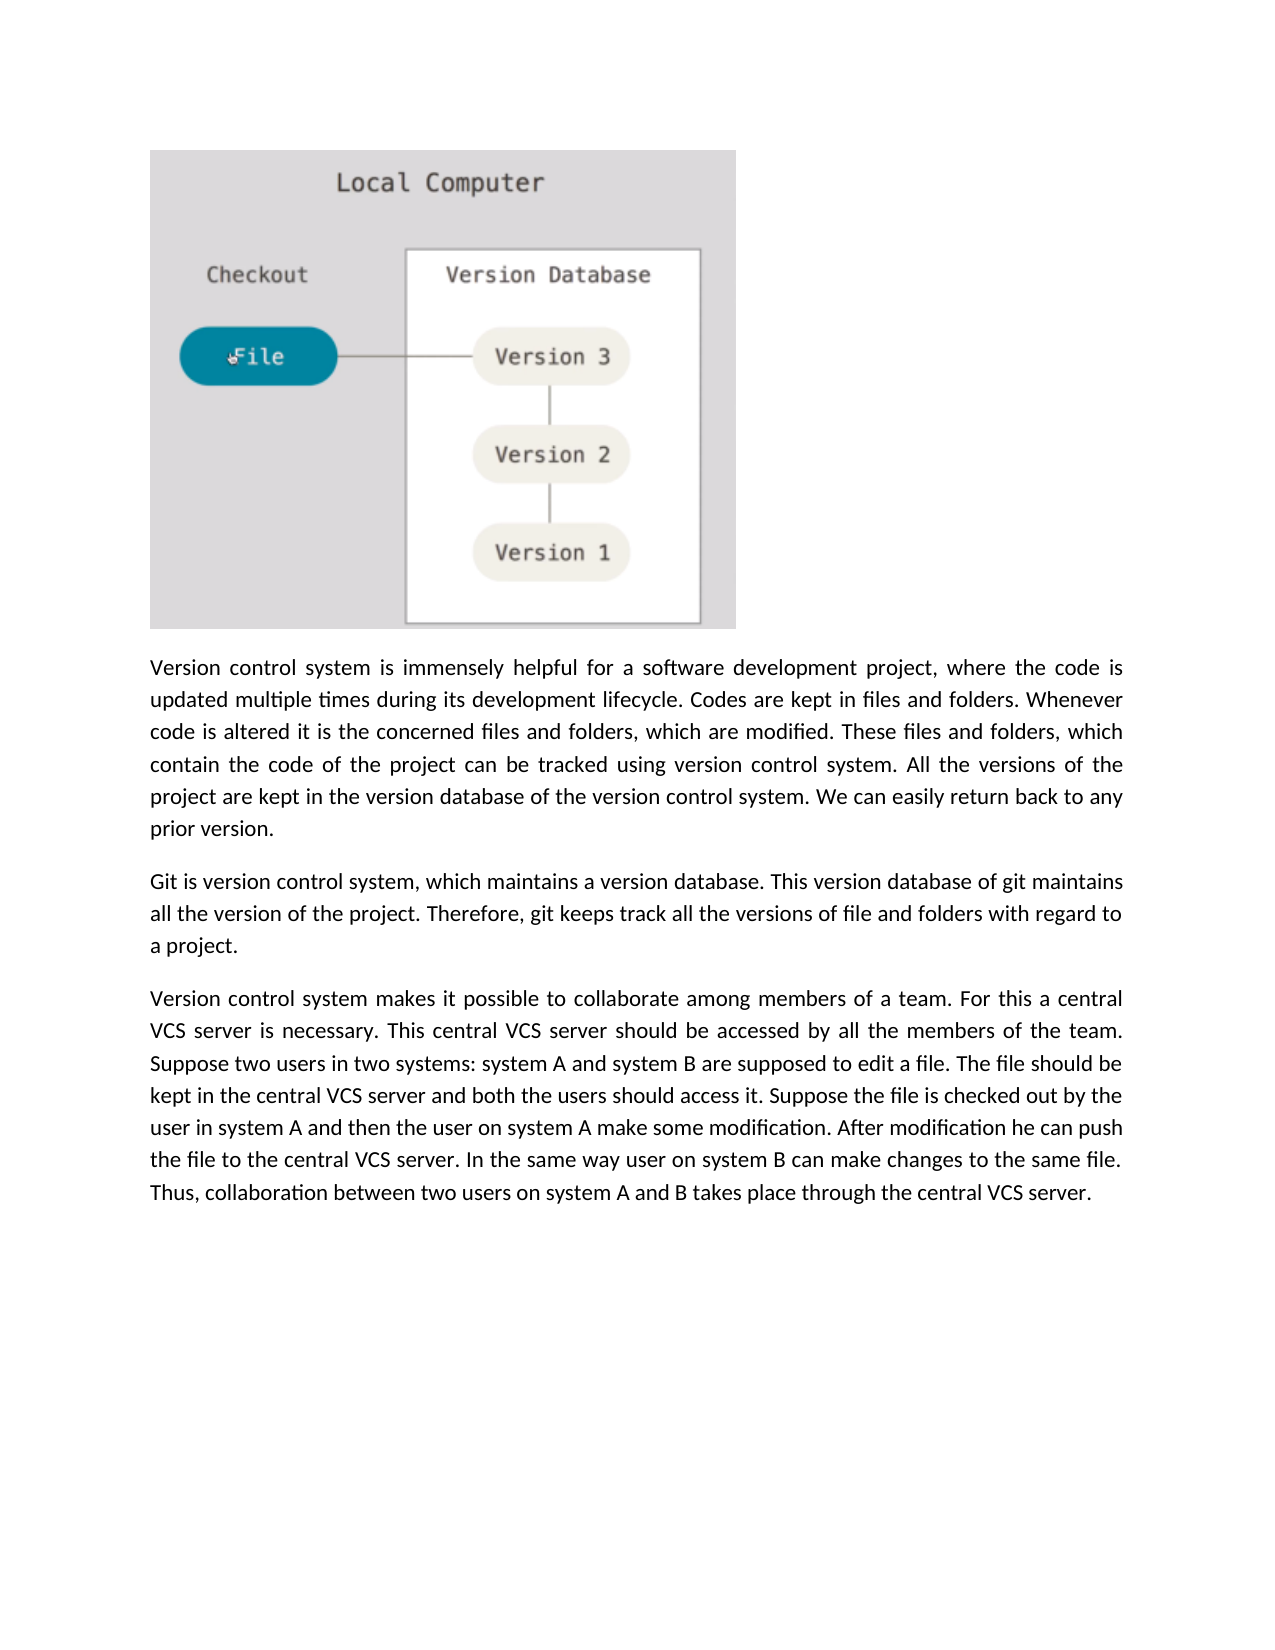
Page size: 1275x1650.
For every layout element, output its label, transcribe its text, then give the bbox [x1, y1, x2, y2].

picture [150, 150, 736, 629]
text Git is version control system, which maintains a version database. This version database of git maintains all the version of the project. Therefore, git keeps track all the versions of file and folders with regard to a project. [150, 867, 1125, 959]
text Version control system is immensely helpful for a software development project, where the code is updated multiple times during its development lifecycle. Codes are kept in files and folders. Whenever code is altered it is the concerned files and folders, which are modified. These files and folders, which contain the code of the project can be tracked using version control system. All the versions of the project are kept in the version database of the version control system. We can easily return back to any prior version. [150, 653, 1125, 842]
text Version control system makes it possible to collaborate among members of a team. For this a central VCS server is necessary. This central VCS server should be accessed by all the members of the team. Suppose two users in two systems: system A and system B are supposed to edit a file. The file should be kept in the central VCS server and both the users should access it. Suppose the file is checked out by the user in system A and then the user on system A make some modification. After modification he can push the file to the central VCS server. In the same way user on system B can make changes to the same file. Thus, collaboration between two users on system A and B takes place through the central VCS server. [150, 984, 1125, 1206]
